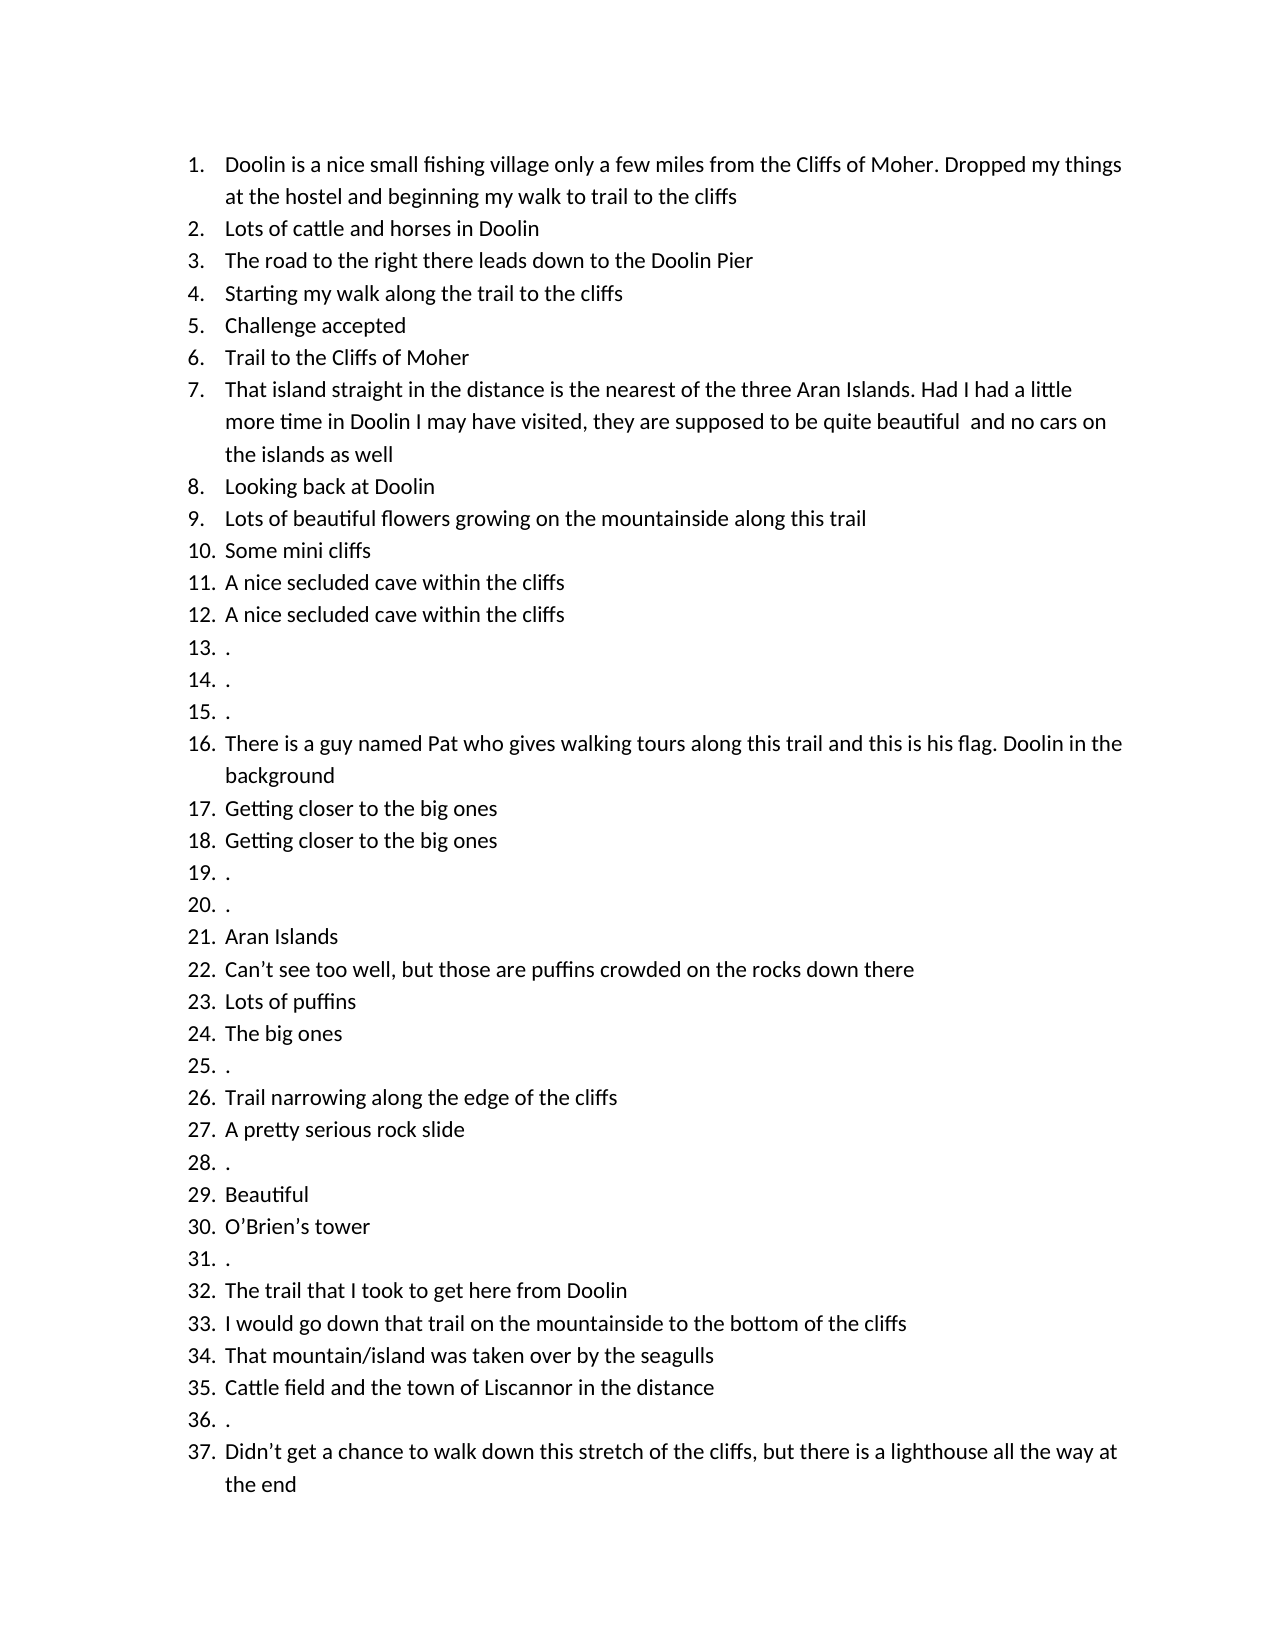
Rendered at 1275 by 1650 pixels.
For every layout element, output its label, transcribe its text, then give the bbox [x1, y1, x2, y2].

list . [187, 665, 1125, 693]
list I would go down that trail on the mountainside to the bottom of the cliffs [187, 1309, 1125, 1337]
list The big ones [187, 1019, 1125, 1047]
list . [187, 633, 1125, 661]
list Looking back at Doolin [187, 472, 1125, 500]
list A nice secluded cave within the cliffs [187, 601, 1125, 629]
list The trail that I took to get here from Doolin [187, 1277, 1125, 1304]
list Challenge accepted [187, 311, 1125, 339]
list Lots of puffins [187, 987, 1125, 1015]
list Trail narrowing along the edge of the cliffs [187, 1083, 1125, 1111]
list Beautiful [187, 1180, 1125, 1208]
list Starting my walk along the trail to the cliffs [187, 279, 1125, 307]
list There is a guy named Pat who gives walking tours along this trail and this is his flag. Doolin in the background [187, 729, 1125, 789]
list Getting closer to the big ones [187, 826, 1125, 854]
list O’Brien’s tower [187, 1212, 1125, 1240]
list . [187, 697, 1125, 725]
list . [187, 1148, 1125, 1176]
list Some mini cliffs [187, 536, 1125, 564]
list Trail to the Cliffs of Moher [187, 343, 1125, 371]
list That island straight in the distance is the nearest of the three Aran Islands. Had I had a little more time in Doolin I may have visited, they are supposed to be quite beautiful and no cars on the islands as well [187, 375, 1125, 468]
list A pretty serious rock slide [187, 1116, 1125, 1144]
list Cattle field and the town of Liscannor in the distance [187, 1373, 1125, 1401]
list Didn’t get a chance to walk down this stretch of the cliffs, but there is a lighthouse all the way at the end [187, 1437, 1125, 1498]
list . [187, 890, 1125, 918]
list Lots of beautiful flowers growing on the mountainside along this trail [187, 504, 1125, 532]
list The road to the right there leads down to the Doolin Pier [187, 247, 1125, 274]
list . [187, 1244, 1125, 1272]
list Lots of cattle and horses in Doolin [187, 214, 1125, 242]
list Doolin is a nice small fishing village only a few miles from the Cliffs of Moher. Dropped my things at the hostel and beginning my walk to trail to the cliffs [187, 150, 1125, 210]
list Can’t see too well, but those are puffins crowded on the rocks down there [187, 955, 1125, 983]
list . [187, 1051, 1125, 1079]
list . [187, 858, 1125, 886]
list A nice secluded cave within the cliffs [187, 568, 1125, 596]
list . [187, 1405, 1125, 1433]
list Aran Islands [187, 922, 1125, 951]
list Getting closer to the big ones [187, 794, 1125, 822]
list That mountain/island was taken over by the seagulls [187, 1341, 1125, 1369]
